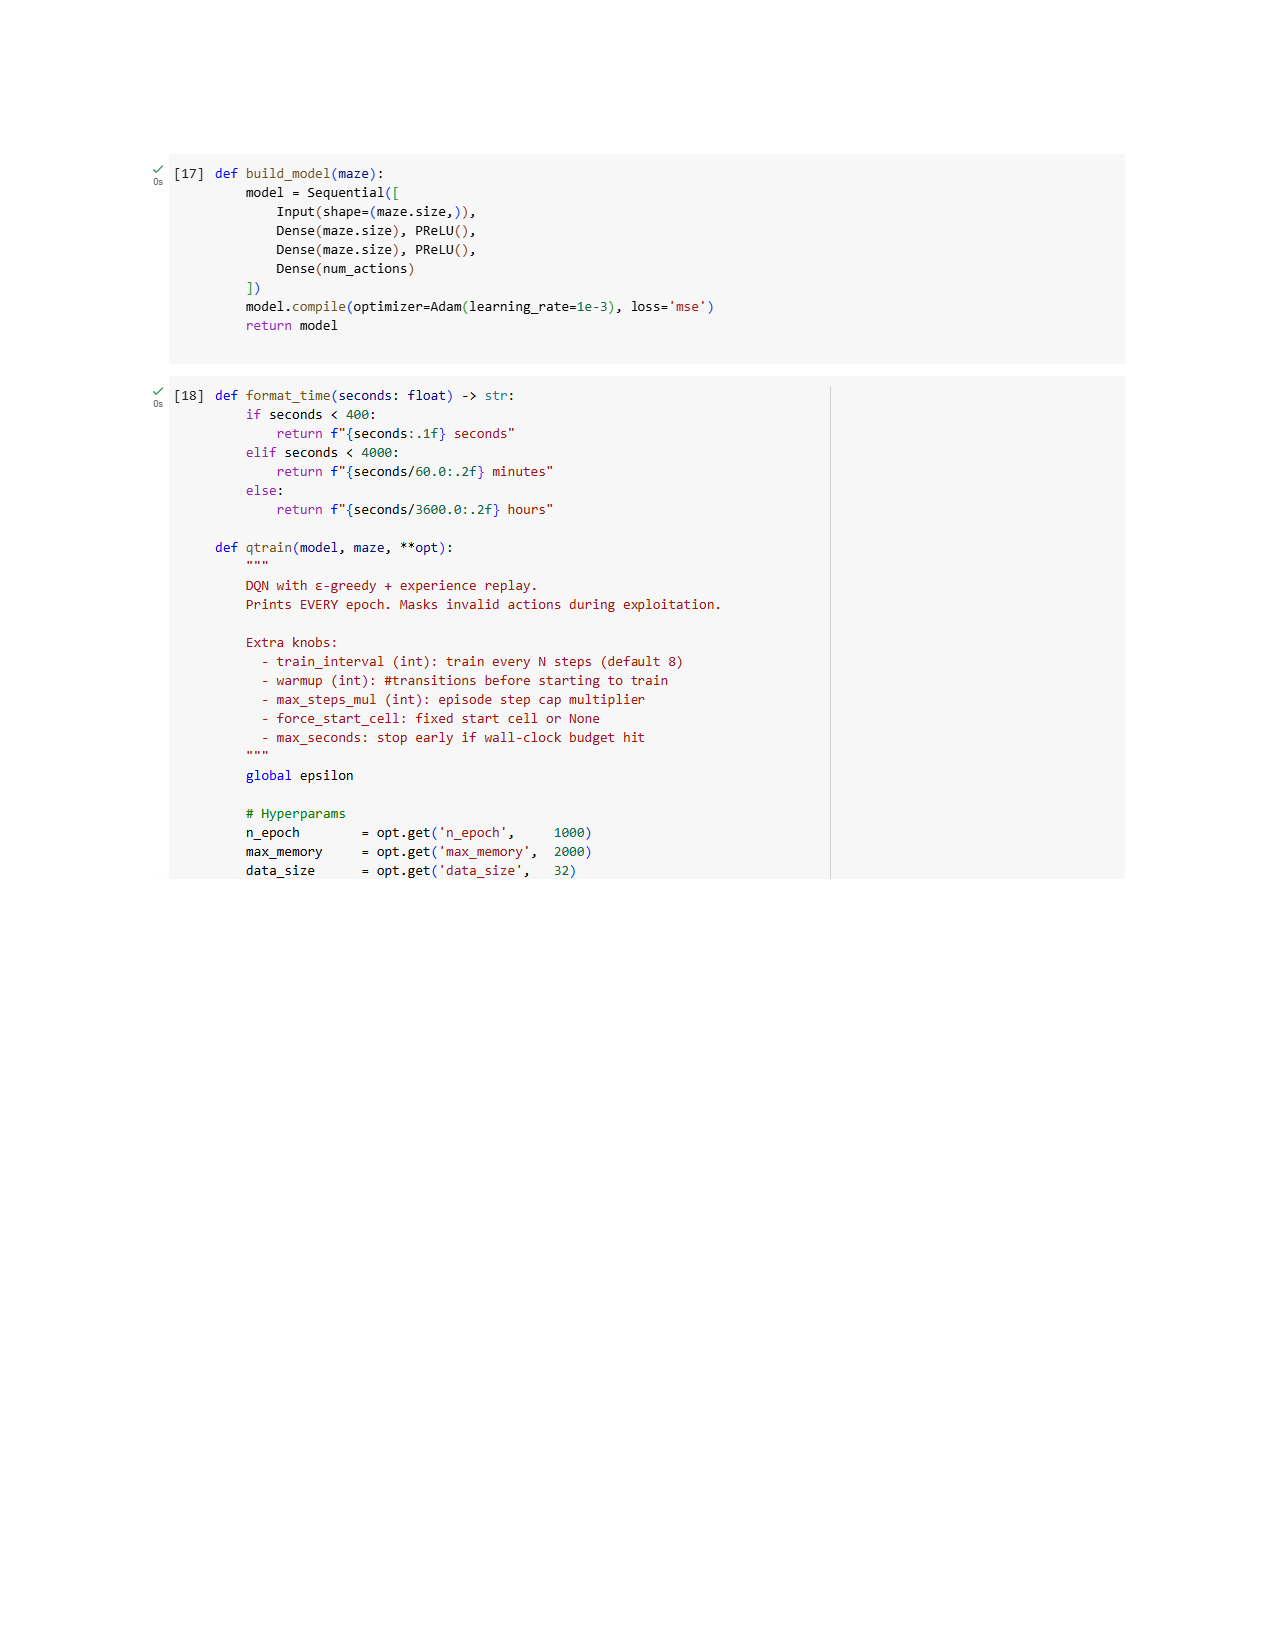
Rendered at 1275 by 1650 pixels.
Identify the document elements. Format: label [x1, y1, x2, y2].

picture [150, 150, 1125, 879]
